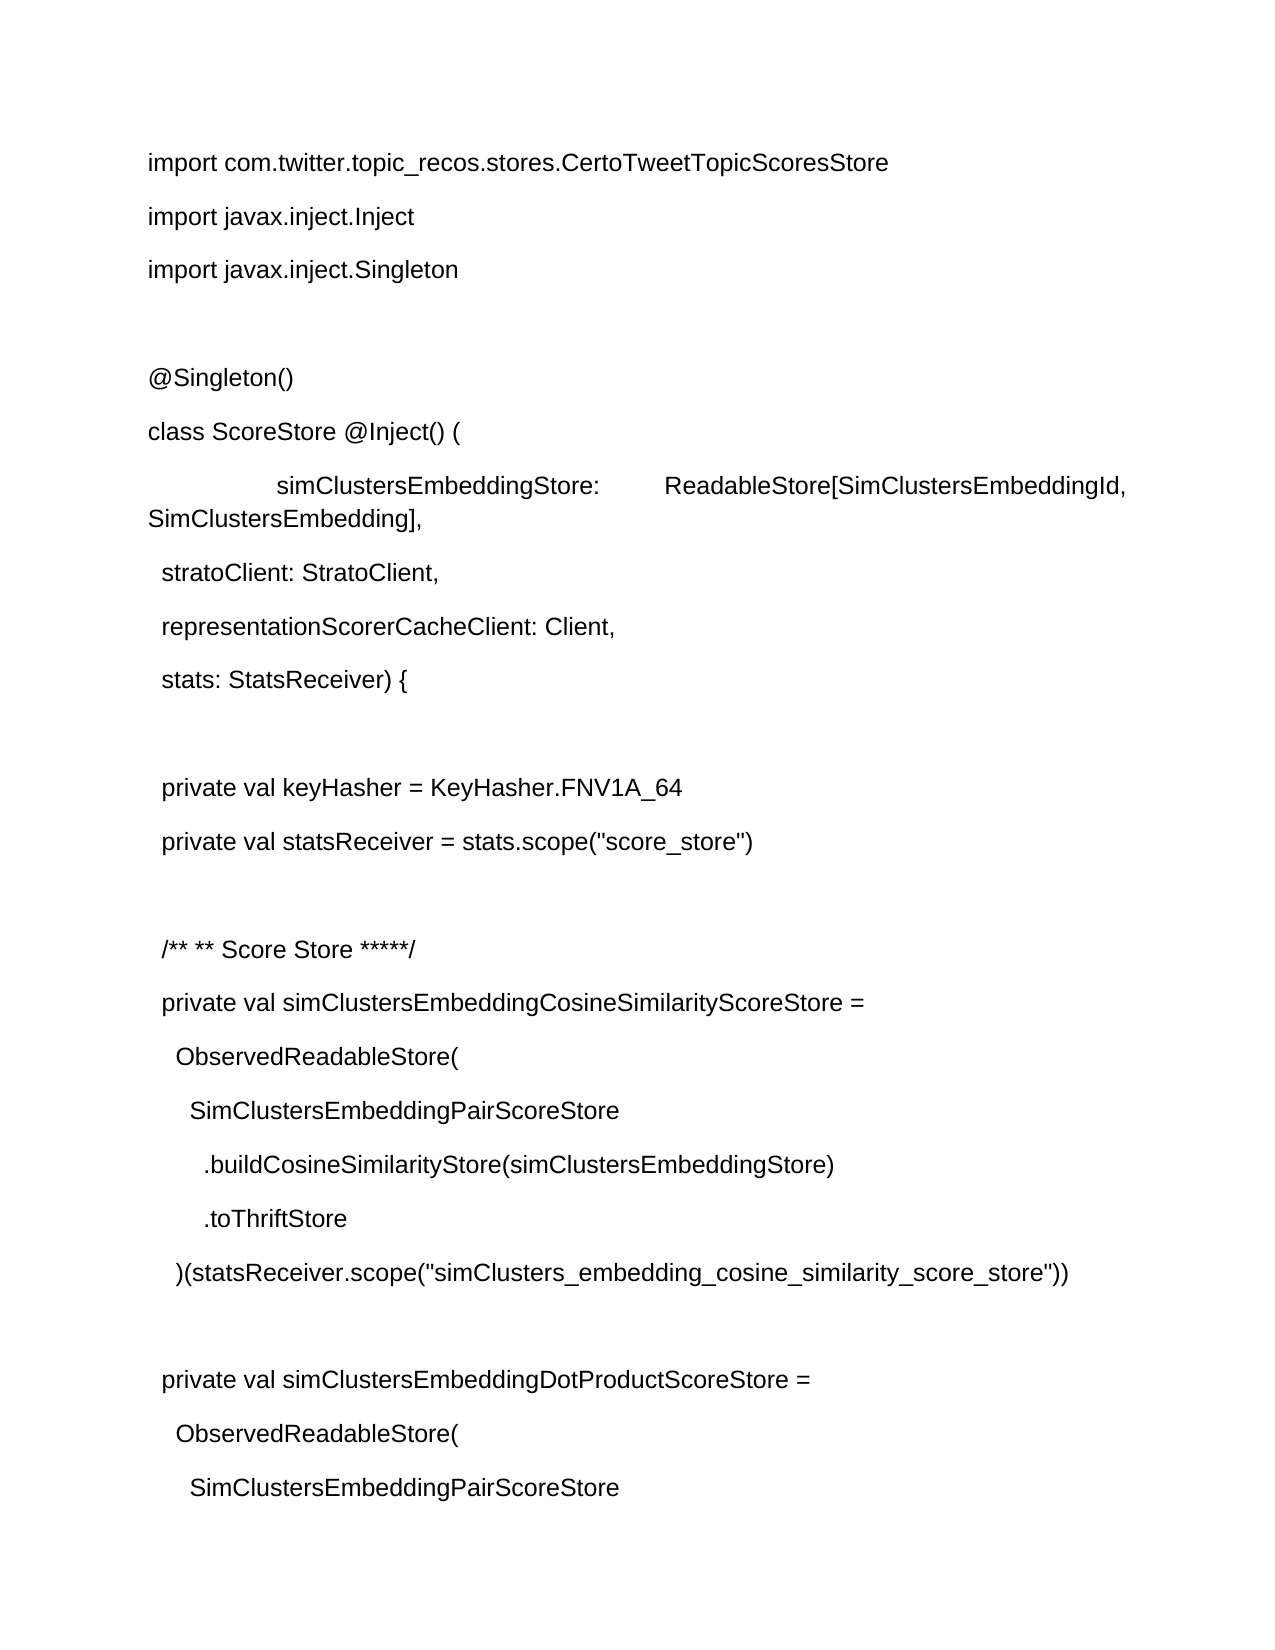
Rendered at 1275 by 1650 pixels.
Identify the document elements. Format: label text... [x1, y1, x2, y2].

text .toThriftStore [148, 1204, 1127, 1233]
text ObservedReadableStore( [148, 1419, 1127, 1448]
text class ScoreStore @Inject() ( [148, 417, 1127, 446]
text ObservedReadableStore( [148, 1042, 1127, 1071]
text stratoClient: StratoClient, [148, 558, 1127, 586]
text private val simClustersEmbeddingDotProductScoreStore = [148, 1365, 1127, 1394]
text simClustersEmbeddingStore: ReadableStore[SimClustersEmbeddingId, SimClustersEmbedding], [148, 471, 1127, 532]
text SimClustersEmbeddingPairScoreStore [148, 1096, 1127, 1125]
text private val keyHasher = KeyHasher.FNV1A_64 [148, 773, 1127, 802]
text @Singleton() [148, 363, 1127, 392]
text SimClustersEmbeddingPairScoreStore [148, 1473, 1127, 1502]
text /** ** Score Store *****/ [148, 934, 1127, 963]
text import javax.inject.Inject [148, 201, 1127, 230]
text )(statsReceiver.scope("simClusters_embedding_cosine_similarity_score_store")) [148, 1258, 1127, 1286]
text import javax.inject.Singleton [148, 255, 1127, 284]
text representationScorerCacheClient: Client, [148, 611, 1127, 640]
text .buildCosineSimilarityStore(simClustersEmbeddingStore) [148, 1150, 1127, 1179]
text stats: StatsReceiver) { [148, 665, 1127, 694]
text import com.twitter.topic_recos.stores.CertoTweetTopicScoresStore [148, 148, 1127, 176]
text private val statsReceiver = stats.scope("score_store") [148, 827, 1127, 856]
text private val simClustersEmbeddingCosineSimilarityScoreStore = [148, 988, 1127, 1017]
